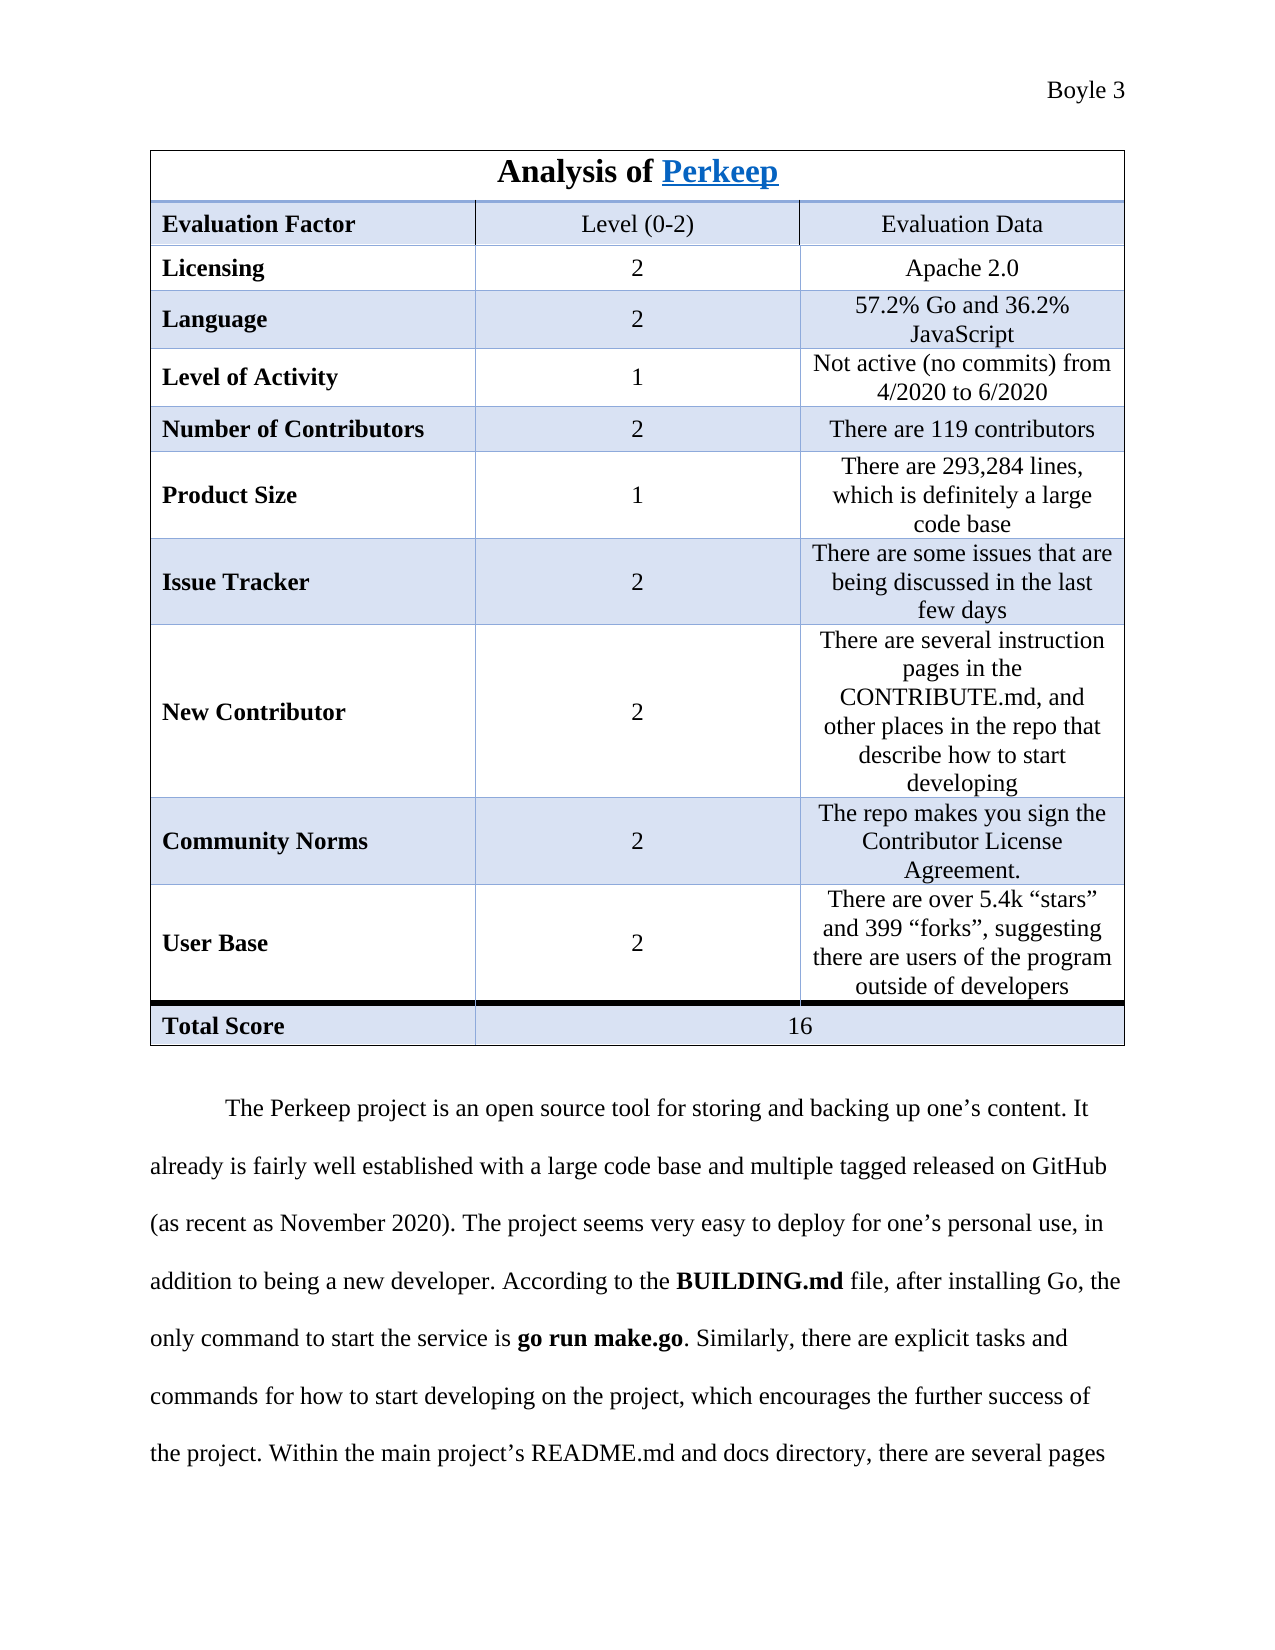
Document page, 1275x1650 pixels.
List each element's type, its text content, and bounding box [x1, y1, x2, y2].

table_cell 2 [476, 539, 800, 624]
table_cell Not active (no commits) from 4/2020 to 6/2020 [801, 349, 1124, 406]
table_cell Licensing [151, 246, 475, 289]
table_cell There are several instruction pages in the CONTRIBUTE.md, and other places in the repo that describe how to start developing [801, 625, 1124, 797]
table_cell Language [151, 291, 475, 348]
table_cell User Base [151, 885, 475, 999]
table_cell Number of Contributors [151, 407, 475, 451]
table_cell Community Norms [151, 798, 475, 884]
table_cell 2 [476, 625, 800, 797]
table_cell Level (0-2) [476, 203, 799, 244]
table_cell 2 [476, 798, 800, 884]
table_cell 1 [476, 349, 800, 406]
table_cell Total Score [151, 1006, 475, 1044]
table_header Analysis of Perkeep [151, 151, 1124, 199]
table_cell Evaluation Factor [151, 203, 475, 244]
table_cell 2 [476, 291, 800, 348]
table_cell 1 [476, 452, 800, 537]
table_cell 2 [476, 246, 800, 289]
table_cell There are some issues that are being discussed in the last few days [801, 539, 1124, 624]
table_cell There are 119 contributors [801, 407, 1124, 451]
table_cell Product Size [151, 452, 475, 537]
table_cell 2 [476, 885, 800, 999]
table_cell There are 293,284 lines, which is definitely a large code base [801, 452, 1124, 537]
table_cell Evaluation Data [800, 203, 1124, 244]
table_cell The repo makes you sign the Contributor License Agreement. [801, 798, 1124, 884]
table_cell Apache 2.0 [801, 246, 1124, 289]
table_cell 2 [476, 407, 800, 451]
table_cell 16 [476, 1006, 1124, 1044]
table_cell Issue Tracker [151, 539, 475, 624]
table_cell New Contributor [151, 625, 475, 797]
table_cell There are over 5.4k “stars” and 399 “forks”, suggesting there are users of the program outside of developers [801, 885, 1124, 999]
table_cell Level of Activity [151, 349, 475, 406]
table_cell 57.2% Go and 36.2% JavaScript [801, 291, 1124, 348]
